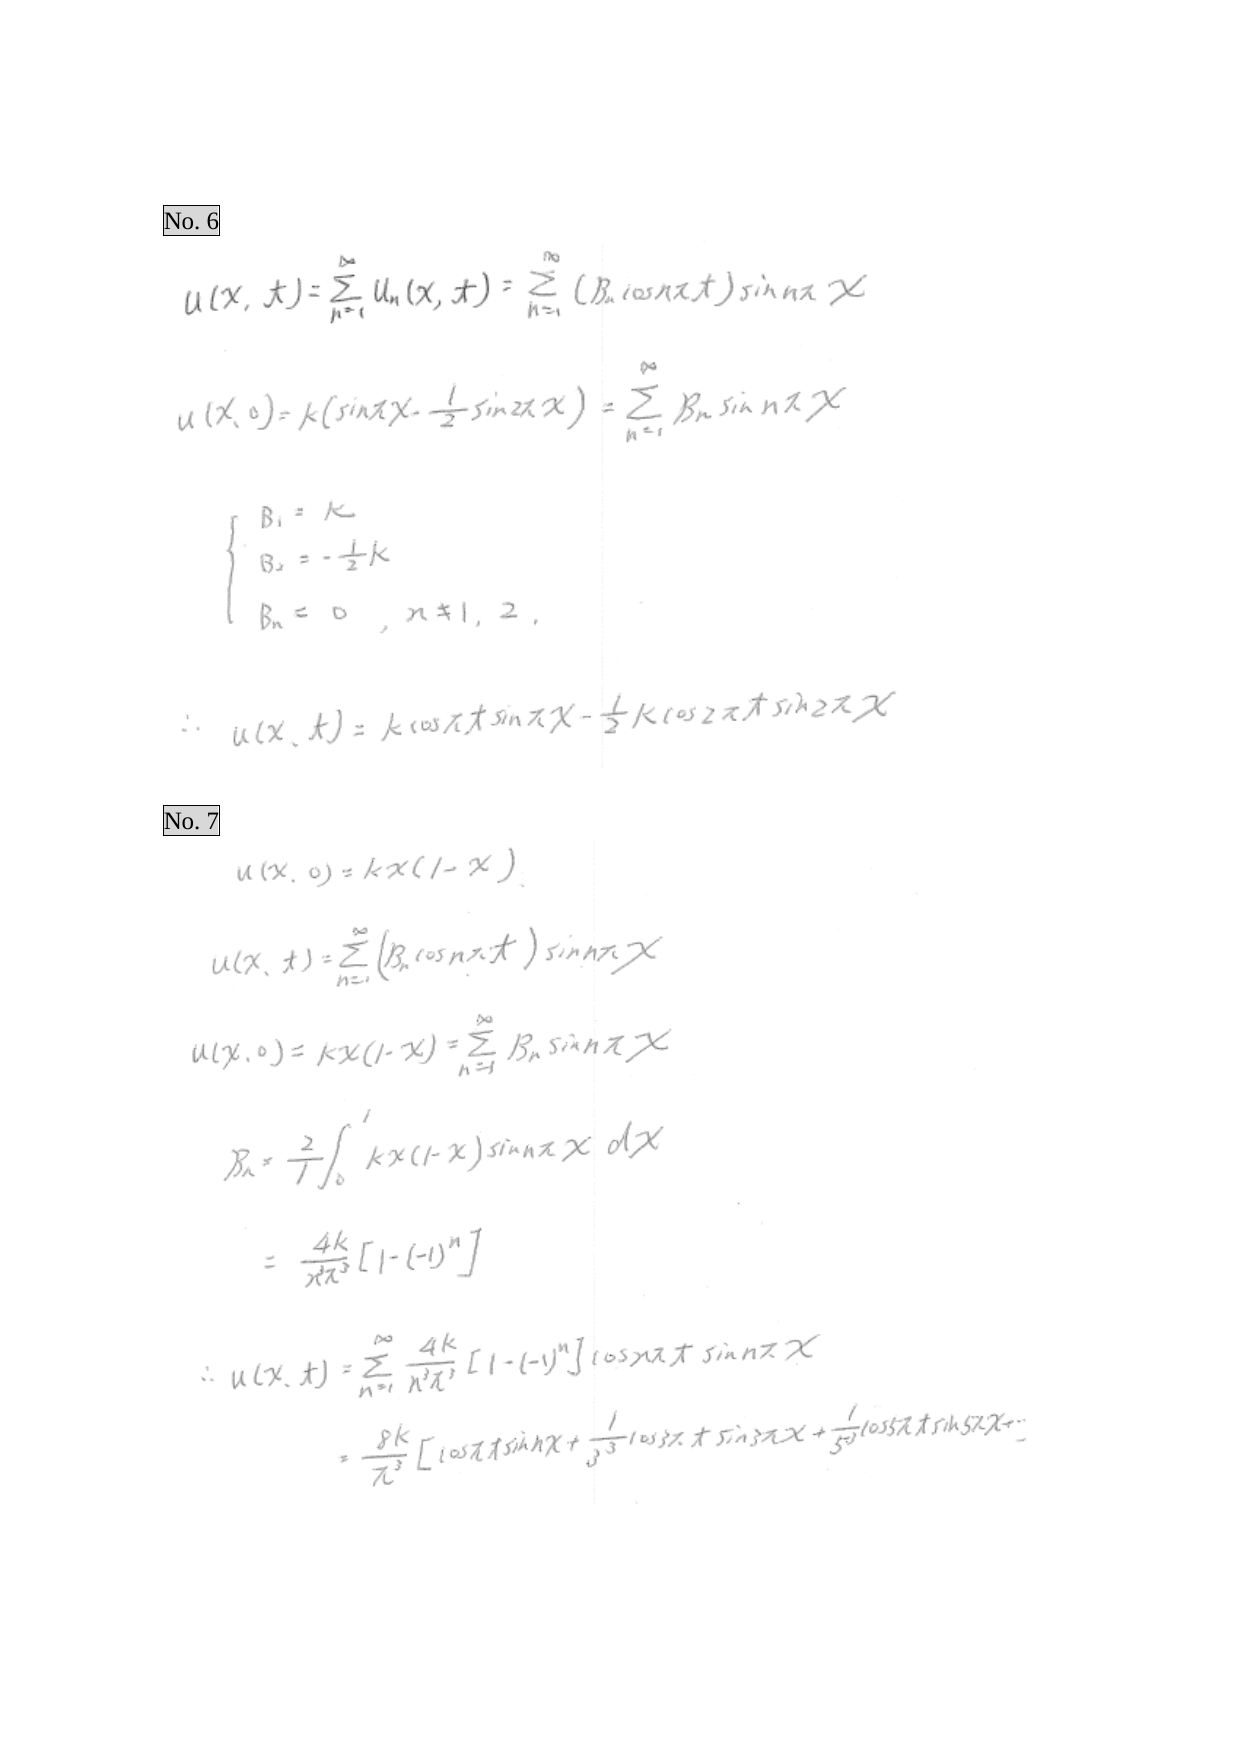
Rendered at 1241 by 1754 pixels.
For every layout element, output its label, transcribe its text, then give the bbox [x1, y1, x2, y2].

text No. 6 [162, 202, 1053, 239]
picture [162, 239, 904, 768]
picture [162, 839, 1027, 1504]
text No. 7 [162, 802, 1053, 839]
